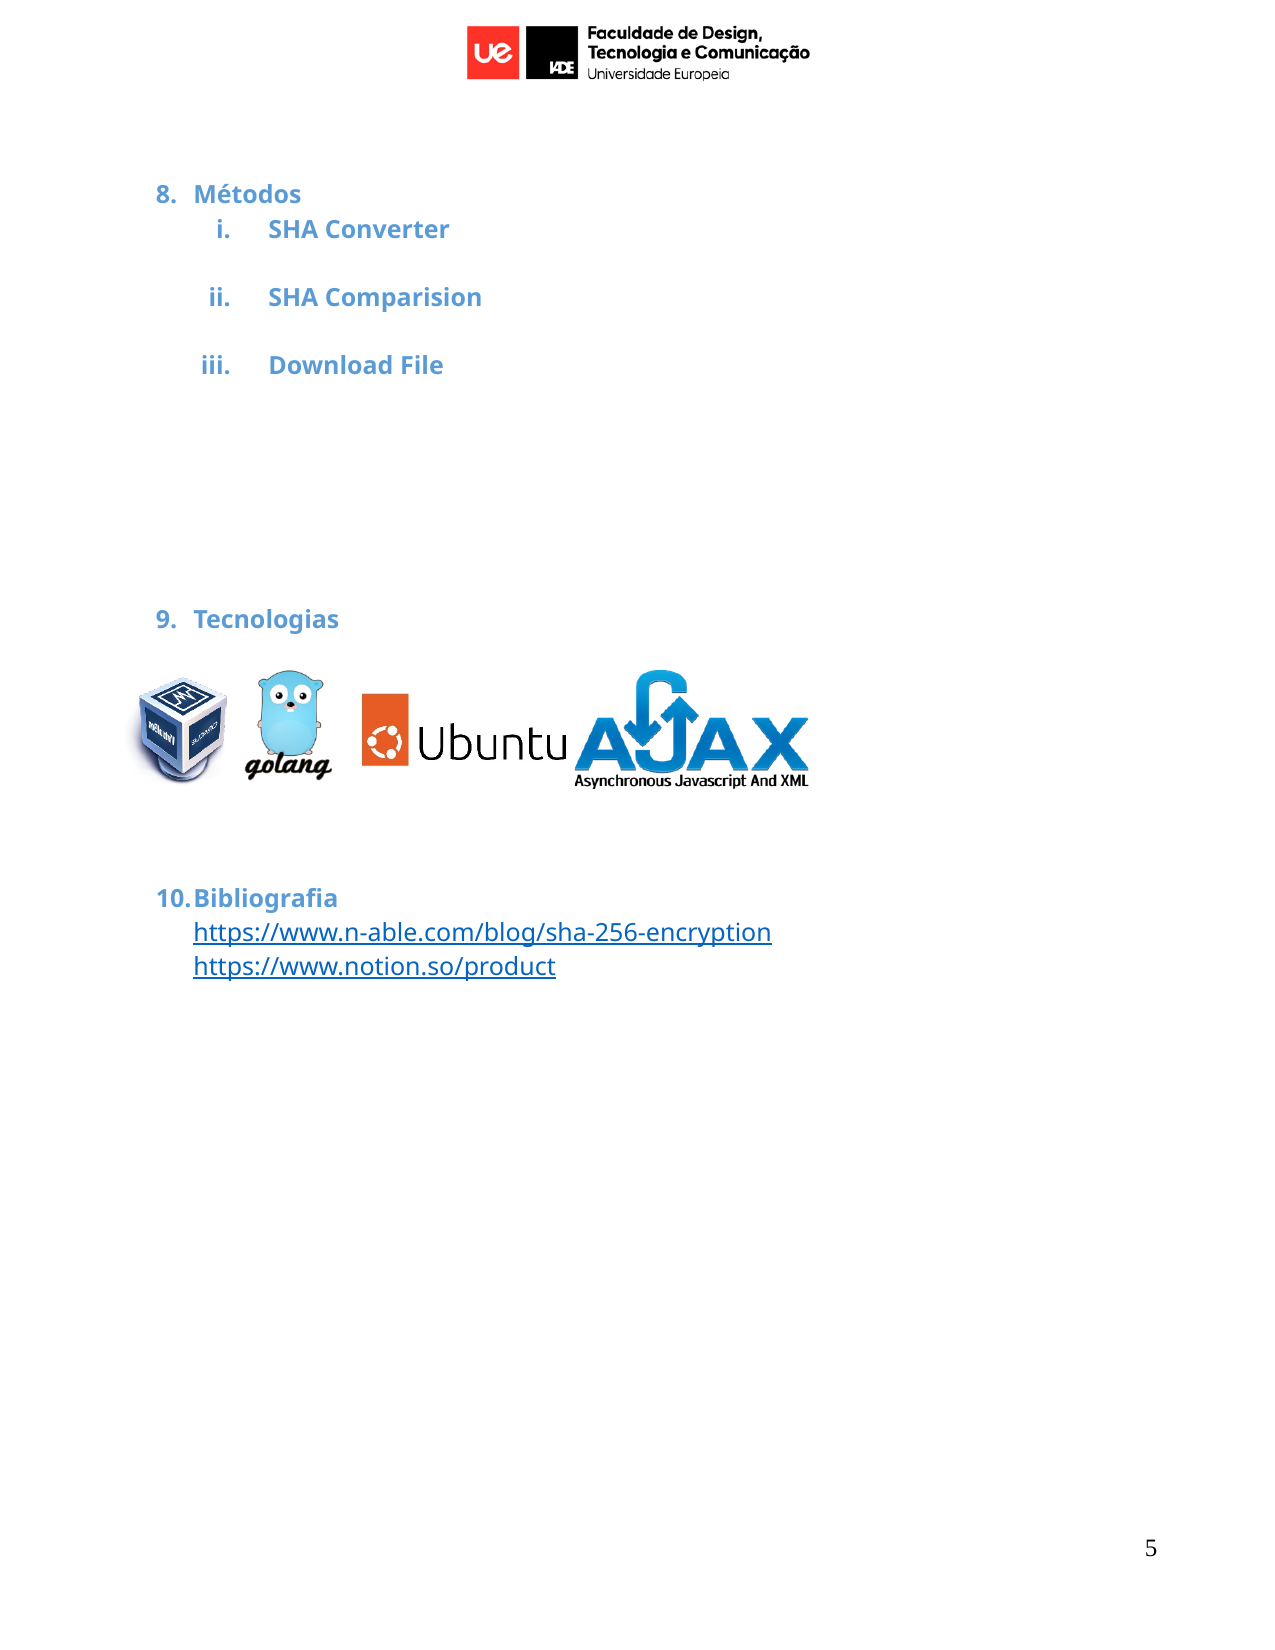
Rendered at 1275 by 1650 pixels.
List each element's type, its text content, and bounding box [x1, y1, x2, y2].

list SHA Converter [231, 211, 1157, 245]
list Tecnologias [156, 602, 1157, 636]
picture [440, 5, 836, 101]
picture [574, 670, 809, 789]
list https://www.n-able.com/blog/sha-256-encryption [193, 914, 1157, 948]
list Download File [231, 347, 1157, 382]
picture [358, 670, 569, 789]
list Bibliografia [156, 880, 1157, 914]
picture [118, 661, 346, 789]
list SHA Comparision [231, 279, 1157, 313]
list https://www.notion.so/product [193, 948, 1157, 982]
list Métodos [156, 177, 1157, 211]
